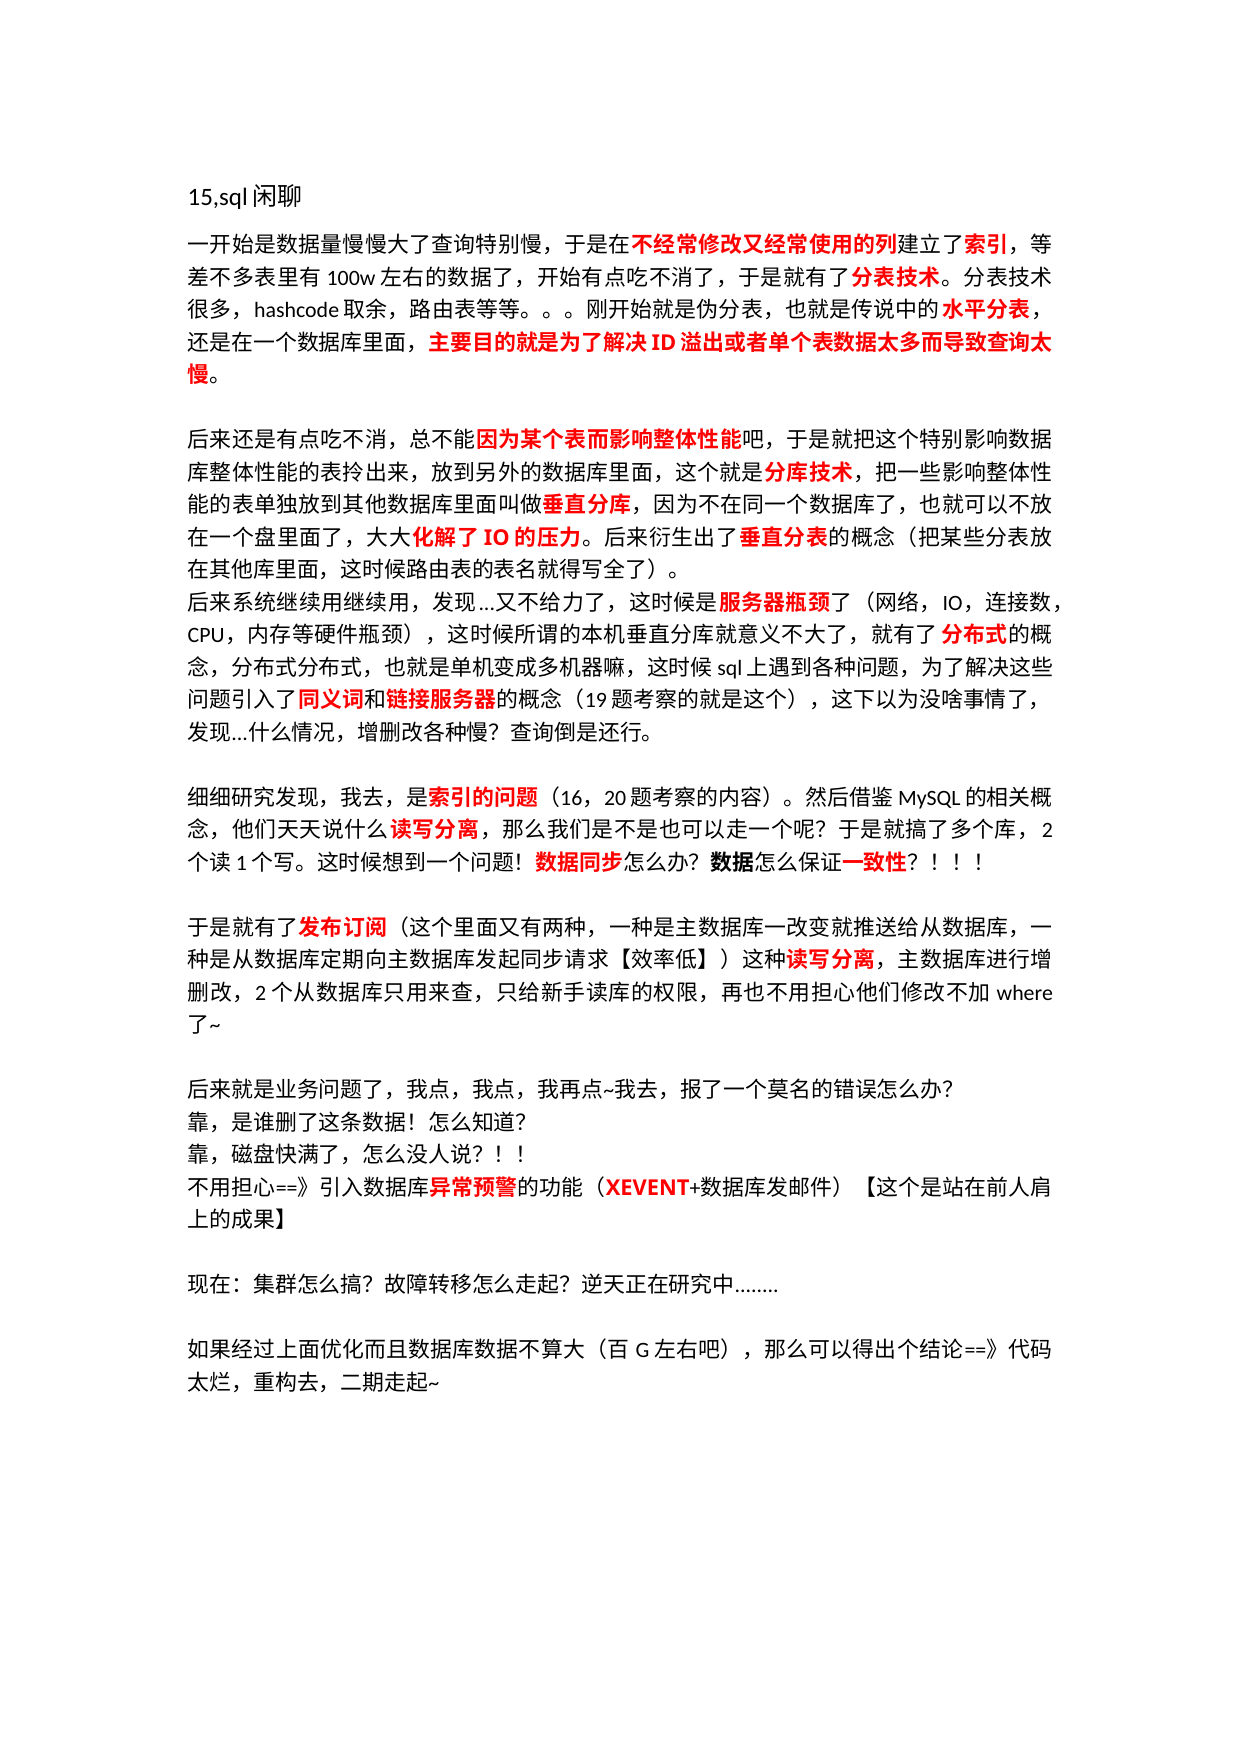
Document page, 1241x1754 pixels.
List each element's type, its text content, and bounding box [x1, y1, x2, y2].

text 细细研究发现，我去，是索引的问题（16，20题考察的内容）。然后借鉴MySQL的相关概念，他们天天说什么读写分离，那么我们是不是也可以走一个呢？于是就搞了多个库，2个读1个写。这时候想到一个问题！数据同步怎么办？数据怎么保证一致性？！！！ [187, 779, 1053, 877]
text 后来还是有点吃不消，总不能因为某个表而影响整体性能吧，于是就把这个特别影响数据库整体性能的表拎出来，放到另外的数据库里面，这个就是分库技术，把一些影响整体性能的表单独放到其他数据库里面叫做垂直分库，因为不在同一个数据库了，也就可以不放在一个盘里面了，大大化解了IO的压力。后来衍生出了垂直分表的概念（把某些分表放在其他库里面，这时候路由表的表名就得写全了）。 [187, 422, 1053, 584]
text 如果经过上面优化而且数据库数据不算大（百G左右吧），那么可以得出个结论==》代码太烂，重构去，二期走起~ [187, 1332, 1053, 1397]
text 后来系统继续用继续用，发现...又不给力了，这时候是服务器瓶颈了（网络，IO，连接数，CPU，内存等硬件瓶颈），这时候所谓的本机垂直分库就意义不大了，就有了分布式的概念，分布式分布式，也就是单机变成多机器嘛，这时候sql上遇到各种问题，为了解决这些问题引入了同义词和链接服务器的概念（19题考察的就是这个），这下以为没啥事情了，发现...什么情况，增删改各种慢？查询倒是还行。 [187, 584, 1053, 747]
text 一开始是数据量慢慢大了查询特别慢，于是在不经常修改又经常使用的列建立了索引，等差不多表里有100w左右的数据了，开始有点吃不消了，于是就有了分表技术。分表技术很多，hashcode取余，路由表等等。。。刚开始就是伪分表，也就是传说中的水平分表，还是在一个数据库里面，主要目的就是为了解决ID溢出或者单个表数据太多而导致查询太慢。 [187, 227, 1053, 389]
text 后来就是业务问题了，我点，我点，我再点~我去，报了一个莫名的错误怎么办？ [187, 1072, 1053, 1104]
text 靠，磁盘快满了，怎么没人说？！！ [187, 1137, 1053, 1169]
text 15,sql闲聊 [187, 162, 1053, 227]
text 现在：集群怎么搞？故障转移怎么走起？逆天正在研究中........ [187, 1267, 1053, 1299]
text 于是就有了发布订阅（这个里面又有两种，一种是主数据库一改变就推送给从数据库，一种是从数据库定期向主数据库发起同步请求【效率低】）这种读写分离，主数据库进行增删改，2个从数据库只用来查，只给新手读库的权限，再也不用担心他们修改不加where了~ [187, 909, 1053, 1039]
text 不用担心==》引入数据库异常预警的功能（XEVENT+数据库发邮件）【这个是站在前人肩上的成果】 [187, 1169, 1053, 1234]
text 靠，是谁删了这条数据！怎么知道？ [187, 1104, 1053, 1137]
